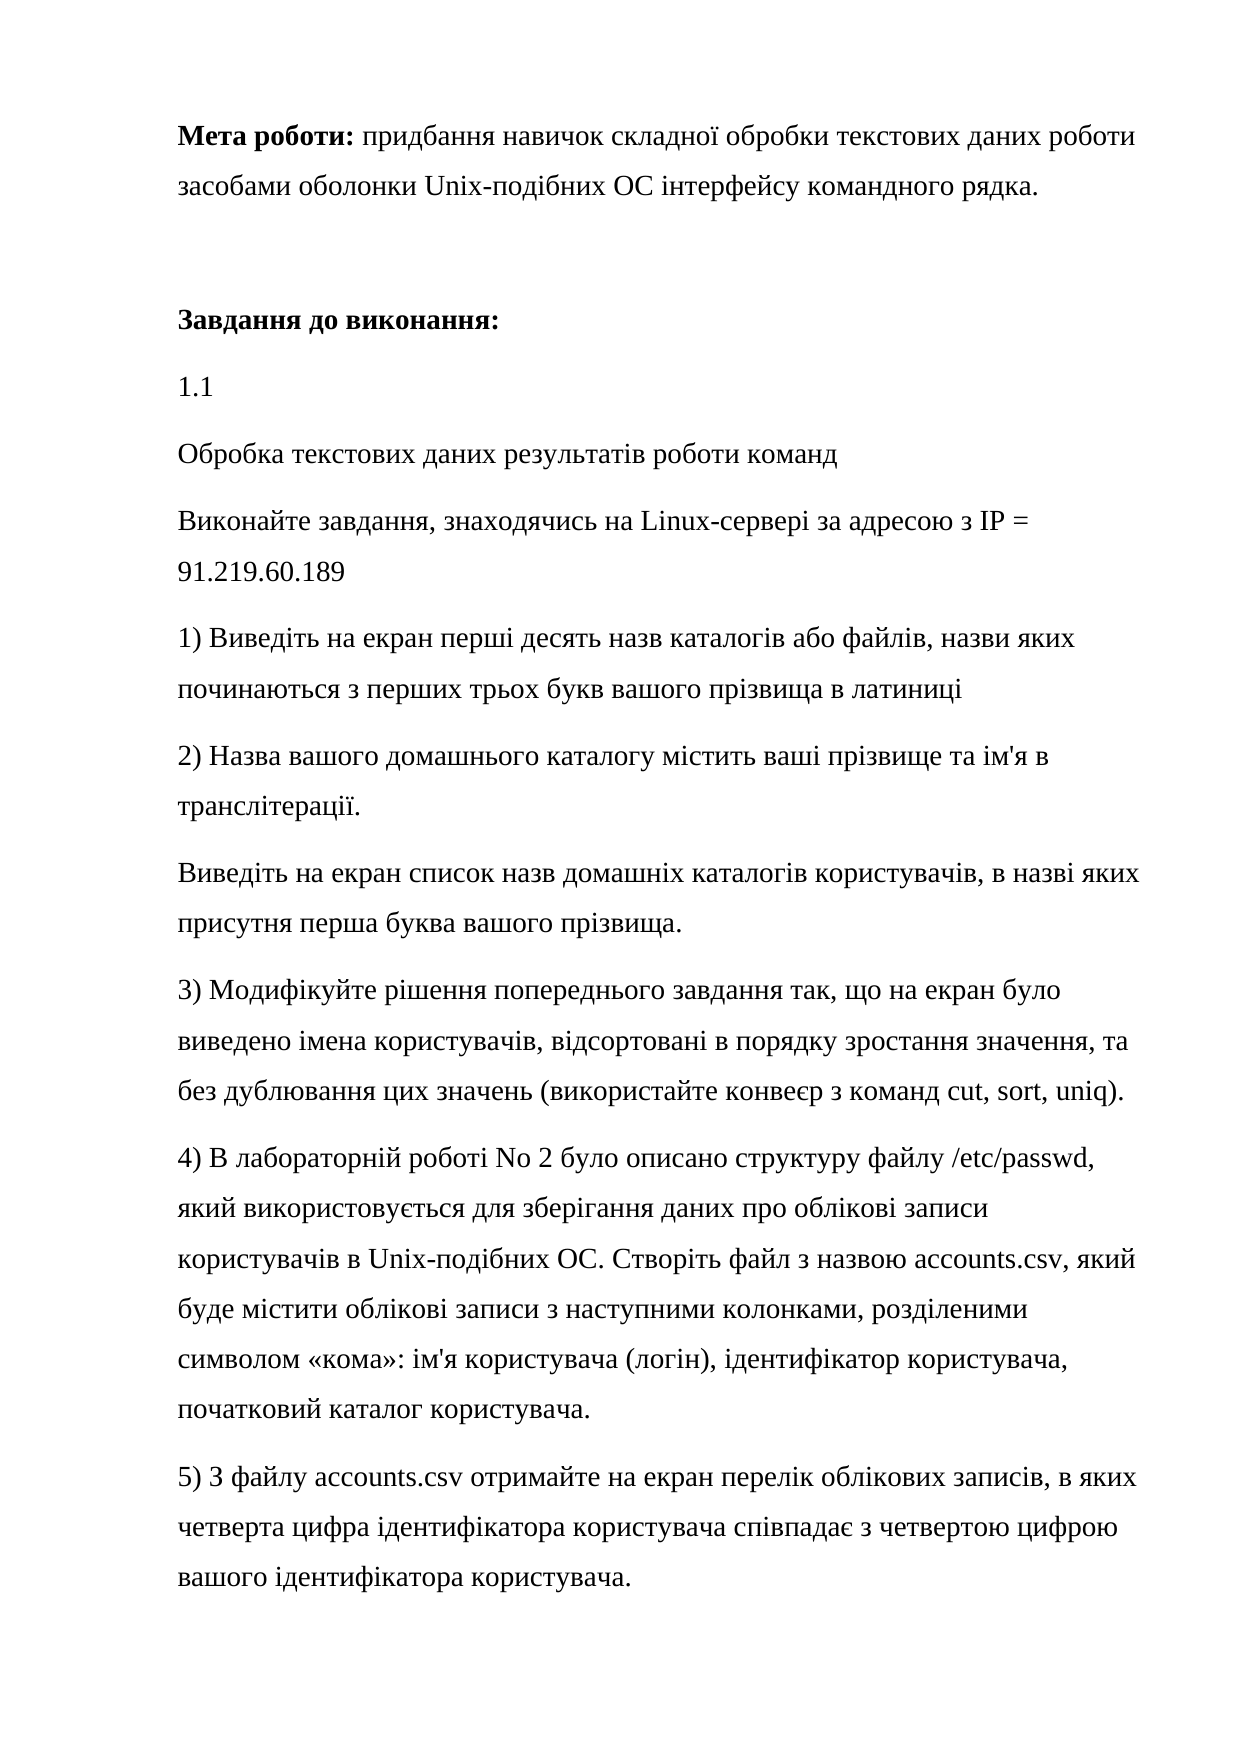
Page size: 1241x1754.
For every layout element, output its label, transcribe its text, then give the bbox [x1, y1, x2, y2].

text Завдання до виконання: [177, 302, 1152, 336]
text Виконайте завдання, знаходячись на Linux-сервері за адресою з IP = 91.219.60.189 [177, 503, 1152, 587]
text 3) Модифікуйте рішення попереднього завдання так, що на екран було виведено імена користувачів, відсортовані в порядку зростання значення, та без дублювання цих значень (використайте конвеєр з команд cut, sort, uniq). [177, 972, 1152, 1107]
text Мета роботи: придбання навичок складної обробки текстових даних роботи засобами оболонки Unix-подібних ОС інтерфейсу командного рядка. [177, 118, 1152, 202]
text 1) Виведіть на екран перші десять назв каталогів або файлів, назви яких починаються з перших трьох букв вашого прізвища в латиниці [177, 621, 1152, 704]
text Обробка текстових даних результатів роботи команд [177, 436, 1152, 470]
text 2) Назва вашого домашнього каталогу містить ваші прізвище та ім'я в транслітерації. [177, 738, 1152, 822]
text 1.1 [177, 369, 1152, 403]
text 4) В лабораторній роботі No 2 було описано структуру файлу /etc/passwd, який використовується для зберігання даних про облікові записи користувачів в Unix-подібних ОС. Створіть файл з назвою accounts.csv, який буде містити облікові записи з наступними колонками, розділеними символом «кома»: ім'я користувача (логін), ідентифікатор користувача, початковий каталог користувача. [177, 1140, 1152, 1425]
text Виведіть на екран список назв домашніх каталогів користувачів, в назві яких присутня перша буква вашого прізвища. [177, 855, 1152, 939]
text 5) З файлу accounts.csv отримайте на екран перелік облікових записів, в яких четверта цифра ідентифікатора користувача співпадає з четвертою цифрою вашого ідентифікатора користувача. [177, 1459, 1152, 1593]
